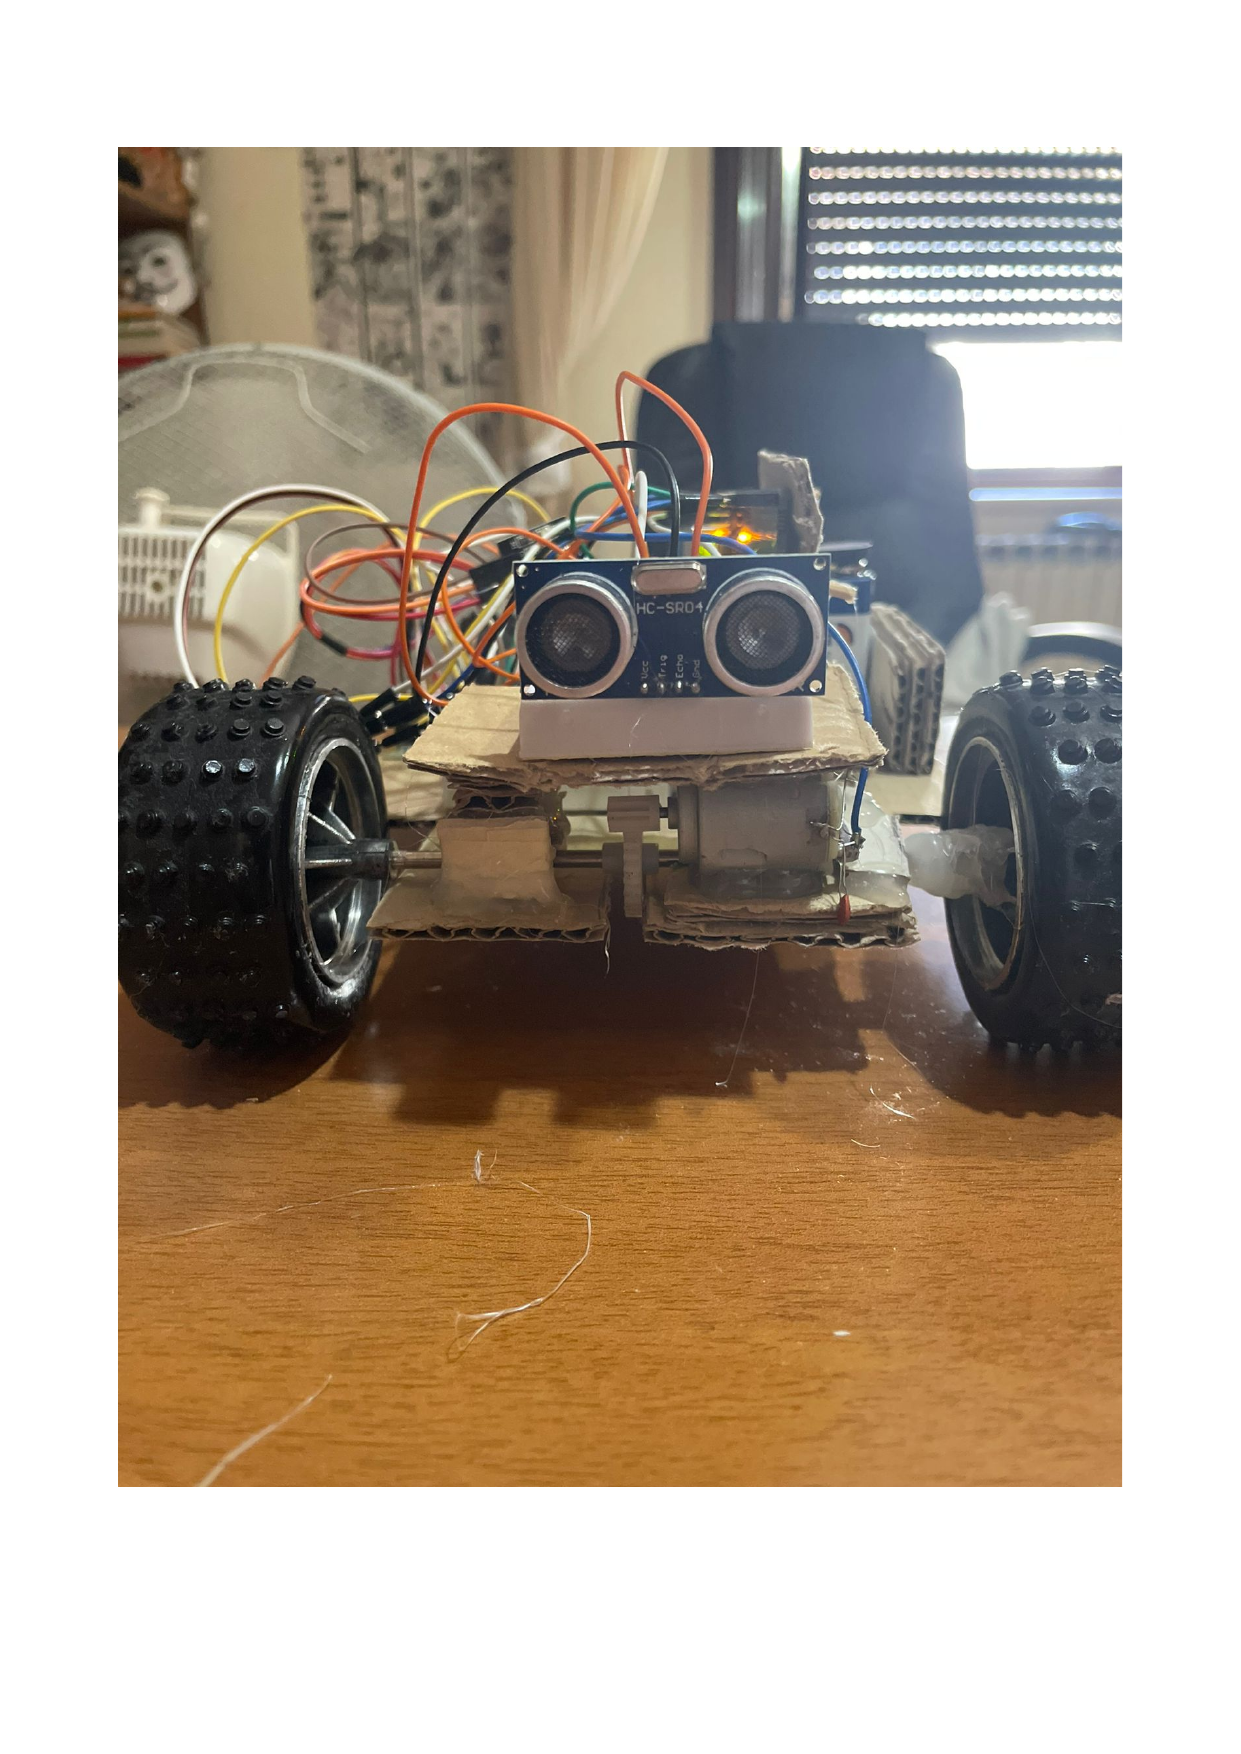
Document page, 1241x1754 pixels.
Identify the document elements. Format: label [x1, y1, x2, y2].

picture [118, 147, 1123, 1487]
